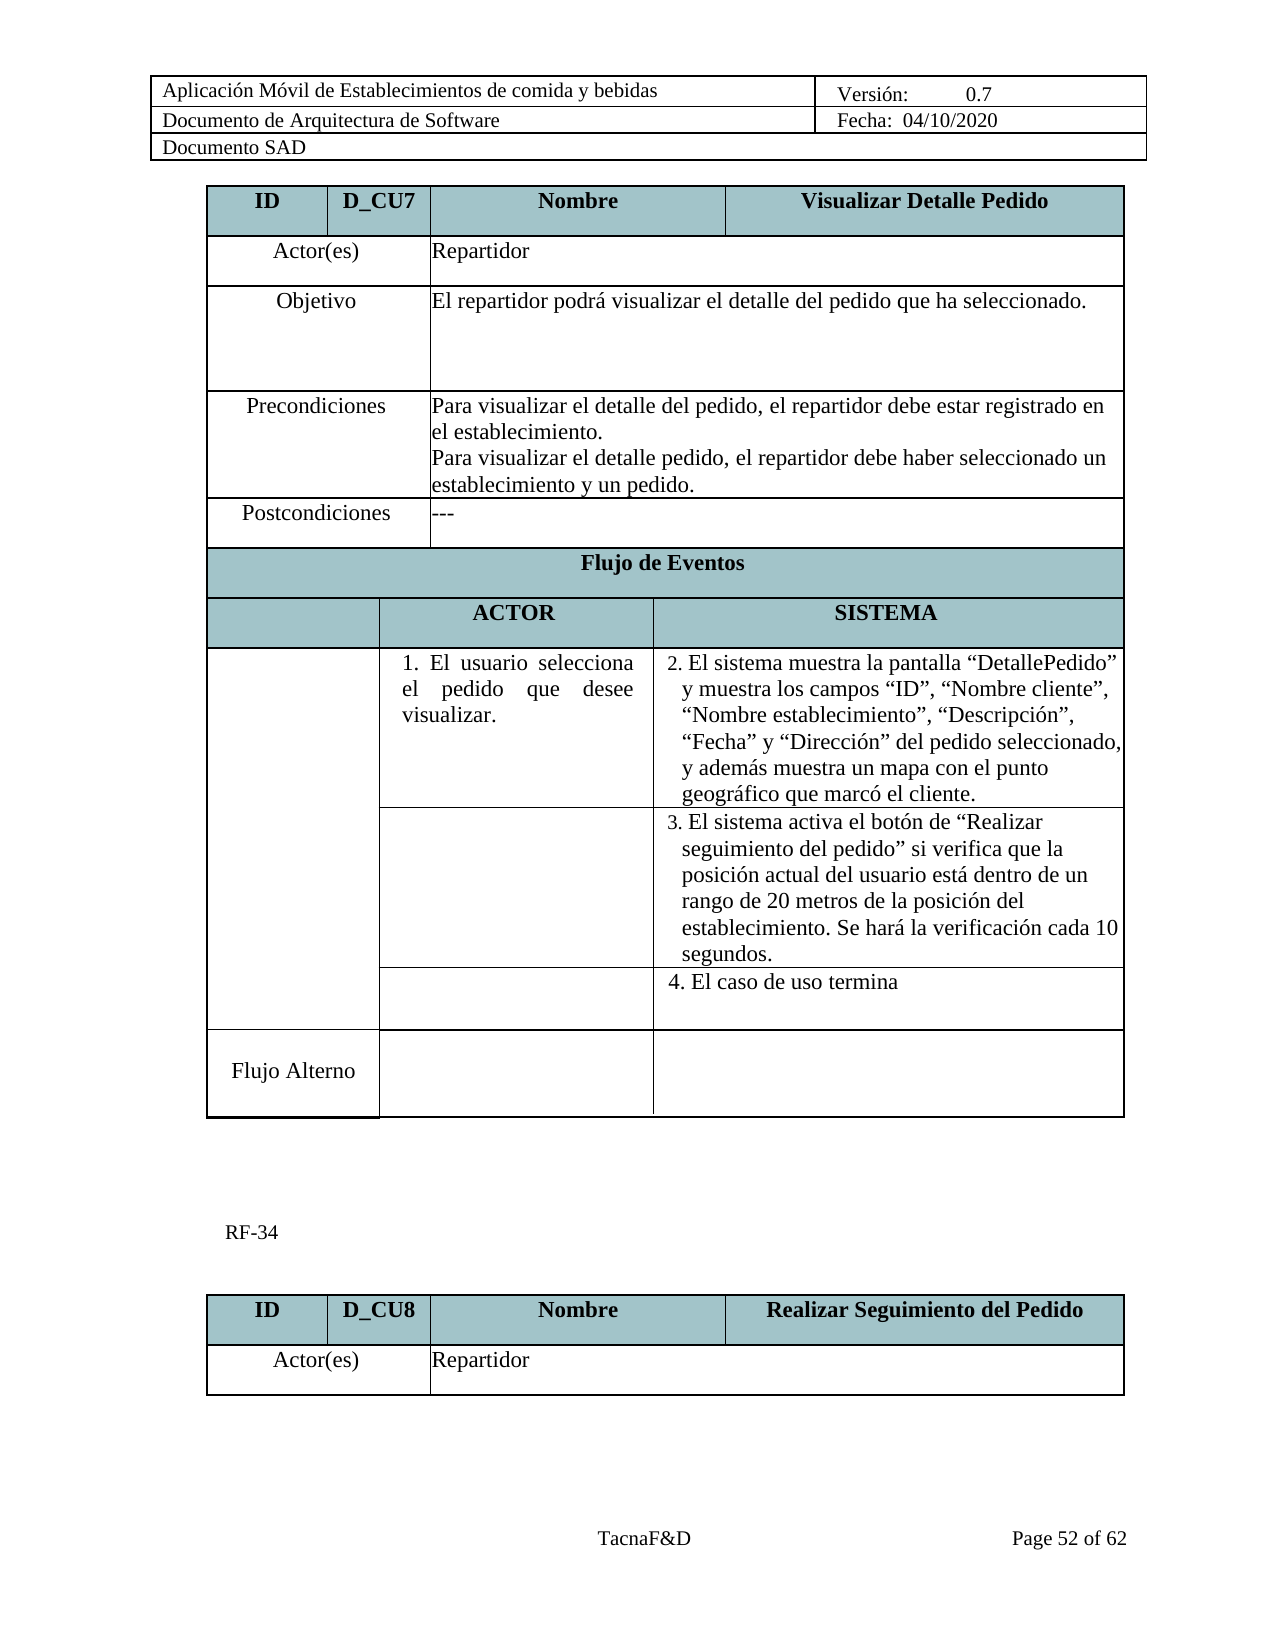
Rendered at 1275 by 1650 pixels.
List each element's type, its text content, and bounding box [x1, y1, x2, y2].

table_cell 2. El sistema muestra la pantalla “DetallePedido” y muestra los campos “ID”, “Nombre cliente”, “Nombre establecimiento”, “Descripción”, “Fecha” y “Dirección” del pedido seleccionado, y además muestra un mapa con el punto geográfico que marcó el cliente. [654, 649, 1123, 807]
table_header Nombre [431, 187, 725, 235]
table_cell Flujo Alterno [208, 1030, 379, 1116]
table_cell [380, 1031, 653, 1116]
table_cell 3. El sistema activa el botón de “Realizar seguimiento del pedido” si verifica que la posición actual del usuario está dentro de un rango de 20 metros de la posición del establecimiento. Se hará la verificación cada 10 segundos. [654, 808, 1123, 966]
table_cell --- [431, 499, 1123, 547]
table_header D_CU8 [328, 1296, 430, 1344]
table_cell [380, 968, 653, 1029]
table_header Visualizar Detalle Pedido [726, 187, 1123, 235]
table_cell Postcondiciones [208, 499, 430, 547]
table_cell SISTEMA [654, 599, 1123, 647]
table_cell Actor(es) [208, 237, 430, 285]
table_cell 1. El usuario selecciona el pedido que desee visualizar. [380, 649, 653, 807]
table_cell Repartidor [431, 237, 1123, 285]
table_cell [208, 649, 379, 1029]
table_header ID [208, 187, 327, 235]
table_cell [208, 599, 379, 647]
table_cell [653, 1031, 1123, 1116]
table_cell 4. El caso de uso termina [654, 968, 1123, 1029]
table_cell Objetivo [208, 287, 430, 390]
table_cell Para visualizar el detalle del pedido, el repartidor debe estar registrado en el establecimiento. Para visualizar el detalle pedido, el repartidor debe haber seleccionado un establecimiento y un pedido. [431, 392, 1123, 497]
table_cell El repartidor podrá visualizar el detalle del pedido que ha seleccionado. [431, 287, 1123, 390]
table_header Realizar Seguimiento del Pedido [726, 1296, 1123, 1344]
text RF-34 [225, 1219, 1125, 1244]
table_header ID [208, 1296, 327, 1344]
table_header D_CU7 [328, 187, 430, 235]
table_cell Precondiciones [208, 392, 430, 497]
table_cell ACTOR [380, 599, 653, 647]
table_cell Actor(es) [208, 1346, 430, 1394]
table_cell Repartidor [431, 1346, 1123, 1394]
table_cell [380, 808, 653, 966]
table_header Nombre [431, 1296, 725, 1344]
table_cell Flujo de Eventos [208, 549, 1123, 597]
